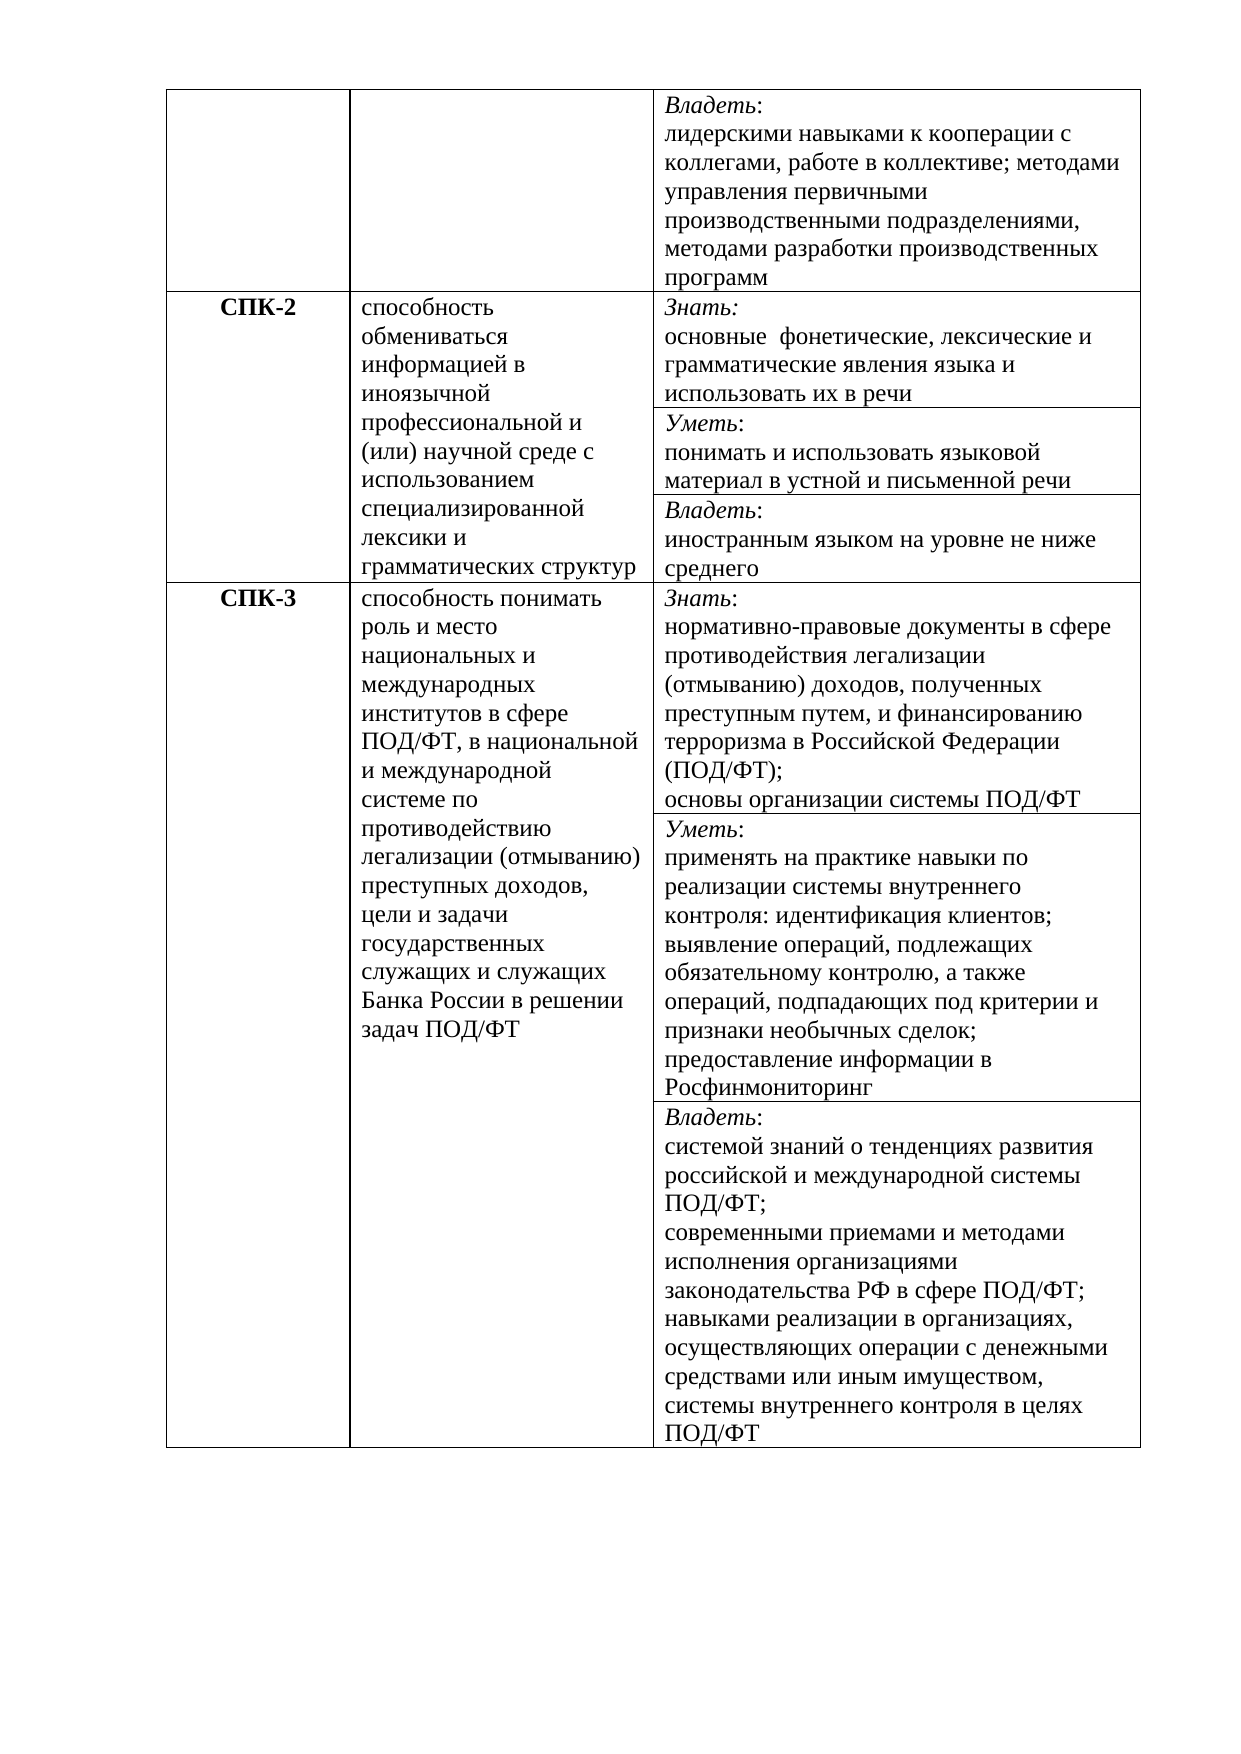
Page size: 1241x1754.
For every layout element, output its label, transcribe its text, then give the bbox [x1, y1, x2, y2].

table_cell Уметь: понимать и использовать языковой материал в устной и письменной речи [654, 408, 1140, 494]
table_cell Знать: основные фонетические, лексические и грамматические явления языка и использовать их в речи [654, 292, 1140, 407]
table_cell Владеть: лидерскими навыками к кооперации с коллегами, работе в коллективе; методами управления первичными производственными подразделениями, методами разработки производственных программ [654, 90, 1140, 291]
table_cell способность понимать роль и место национальных и международных институтов в сфере ПОД/ФТ, в национальной и международной системе по противодействию легализации (отмыванию) преступных доходов, цели и задачи государственных служащих и служащих Банка России в решении задач ПОД/ФТ [351, 583, 653, 1447]
table_cell Знать: нормативно-правовые документы в сфере противодействия легализации (отмыванию) доходов, полученных преступным путем, и финансированию терроризма в Российской Федерации (ПОД/ФТ); основы организации системы ПОД/ФТ [654, 583, 1140, 813]
table_cell Владеть: иностранным языком на уровне не ниже среднего [654, 495, 1140, 582]
table_cell СПК-3 [167, 583, 349, 1447]
table_cell способность обмениваться информацией в иноязычной профессиональной и (или) научной среде с использованием специализированной лексики и грамматических структур [351, 292, 653, 582]
table_cell Уметь: применять на практике навыки по реализации системы внутреннего контроля: идентификация клиентов; выявление операций, подлежащих обязательному контролю, а также операций, подпадающих под критерии и признаки необычных сделок; предоставление информации в Росфинмониторинг [654, 814, 1140, 1101]
table_cell СПК-2 [167, 292, 349, 582]
table_cell Владеть: системой знаний о тенденциях развития российской и международной системы ПОД/ФТ; современными приемами и методами исполнения организациями законодательства РФ в сфере ПОД/ФТ; навыками реализации в организациях, осуществляющих операции с денежными средствами или иным имуществом, системы внутреннего контроля в целях ПОД/ФТ [654, 1102, 1140, 1447]
